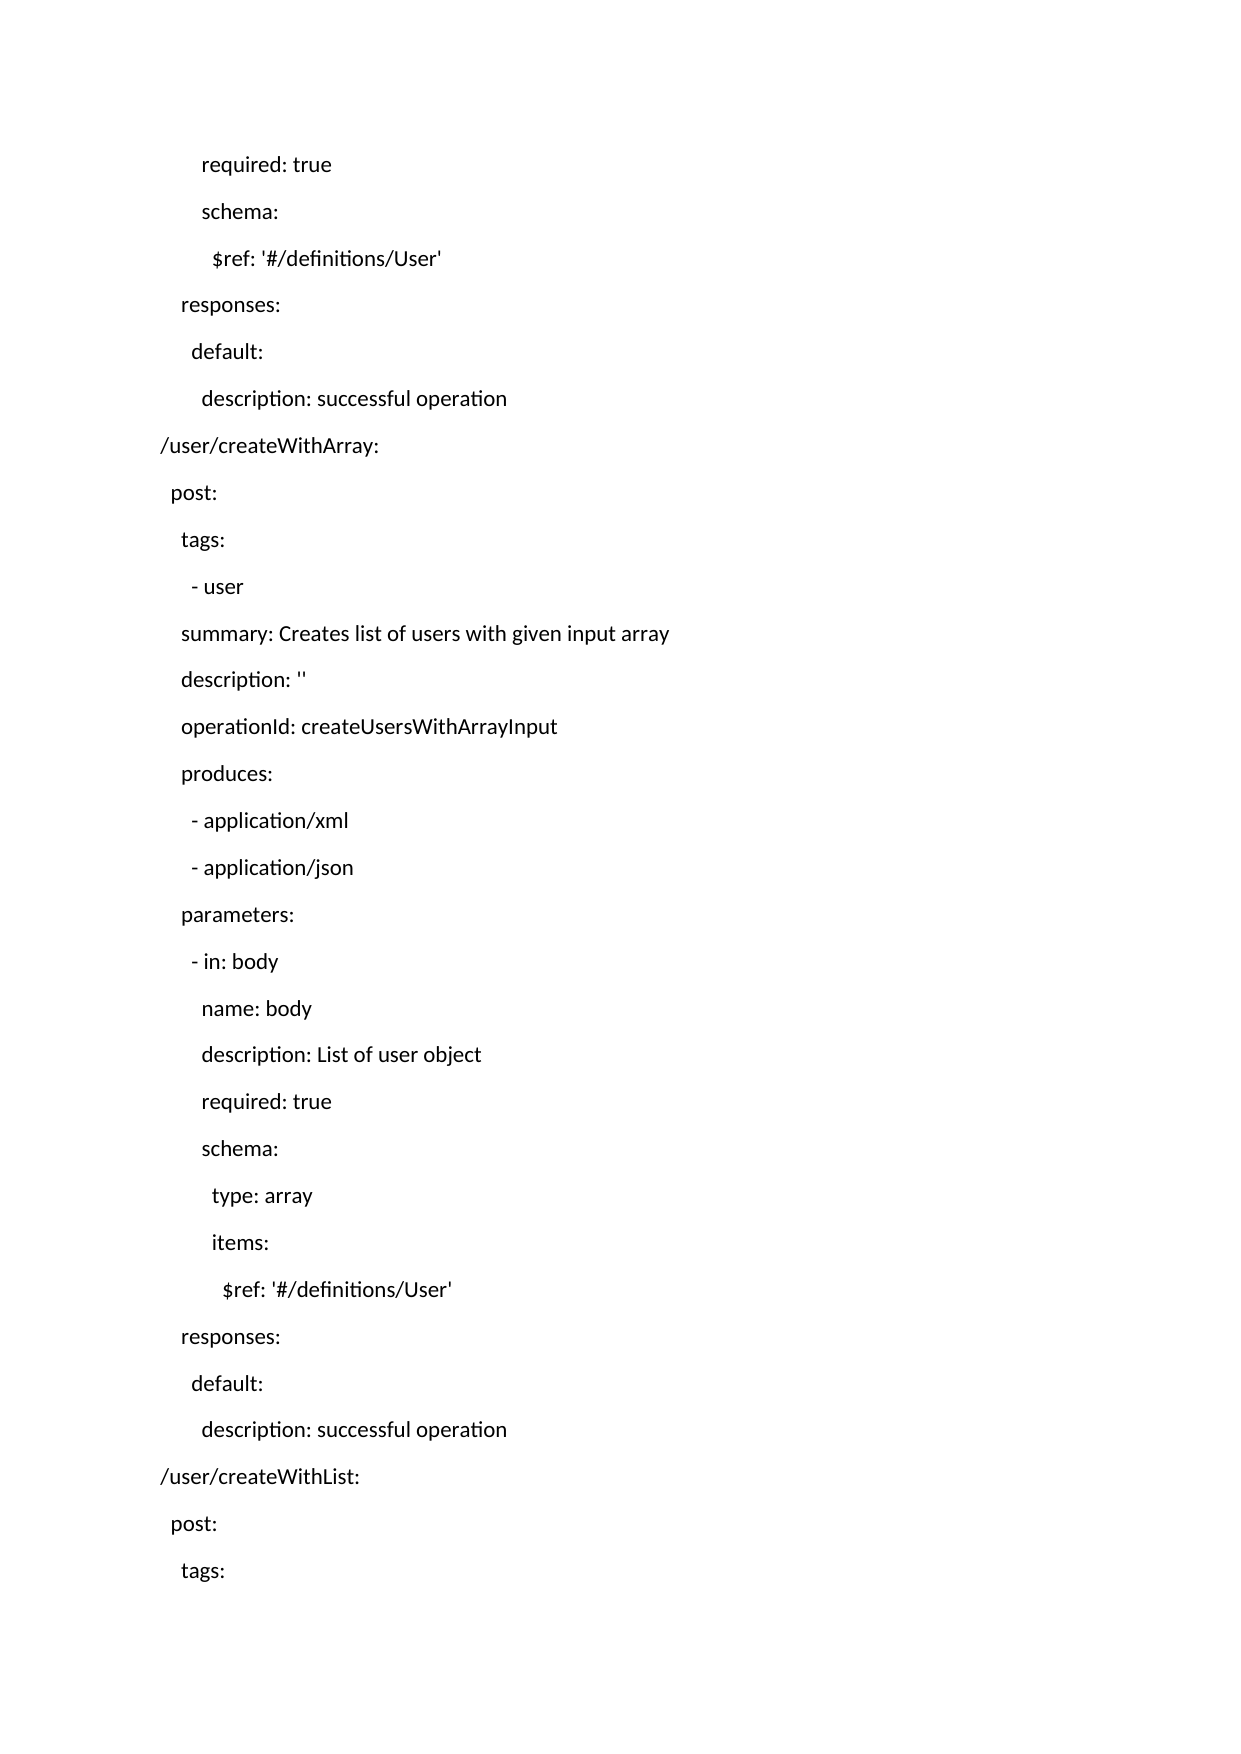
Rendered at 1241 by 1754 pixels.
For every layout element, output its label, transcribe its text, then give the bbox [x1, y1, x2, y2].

text description: List of user object [150, 1041, 1090, 1069]
text $ref: '#/definitions/User' [150, 1275, 1090, 1303]
text $ref: '#/definitions/User' [150, 244, 1090, 272]
text produces: [150, 759, 1090, 787]
text required: true [150, 150, 1090, 178]
text tags: [150, 525, 1090, 553]
text operationId: createUsersWithArrayInput [150, 712, 1090, 741]
text name: body [150, 994, 1090, 1022]
text responses: [150, 291, 1090, 319]
text schema: [150, 1134, 1090, 1162]
text summary: Creates list of users with given input array [150, 619, 1090, 647]
text default: [150, 337, 1090, 366]
text schema: [150, 197, 1090, 225]
text tags: [150, 1556, 1090, 1584]
text - user [150, 572, 1090, 600]
text /user/createWithArray: [150, 431, 1090, 459]
text post: [150, 478, 1090, 506]
text type: array [150, 1181, 1090, 1209]
text parameters: [150, 900, 1090, 928]
text description: '' [150, 666, 1090, 694]
text description: successful operation [150, 1416, 1090, 1444]
text - application/xml [150, 806, 1090, 834]
text responses: [150, 1322, 1090, 1350]
text default: [150, 1369, 1090, 1397]
text - in: body [150, 947, 1090, 975]
text description: successful operation [150, 384, 1090, 412]
text - application/json [150, 853, 1090, 881]
text items: [150, 1228, 1090, 1256]
text post: [150, 1509, 1090, 1537]
text /user/createWithList: [150, 1462, 1090, 1491]
text required: true [150, 1087, 1090, 1116]
